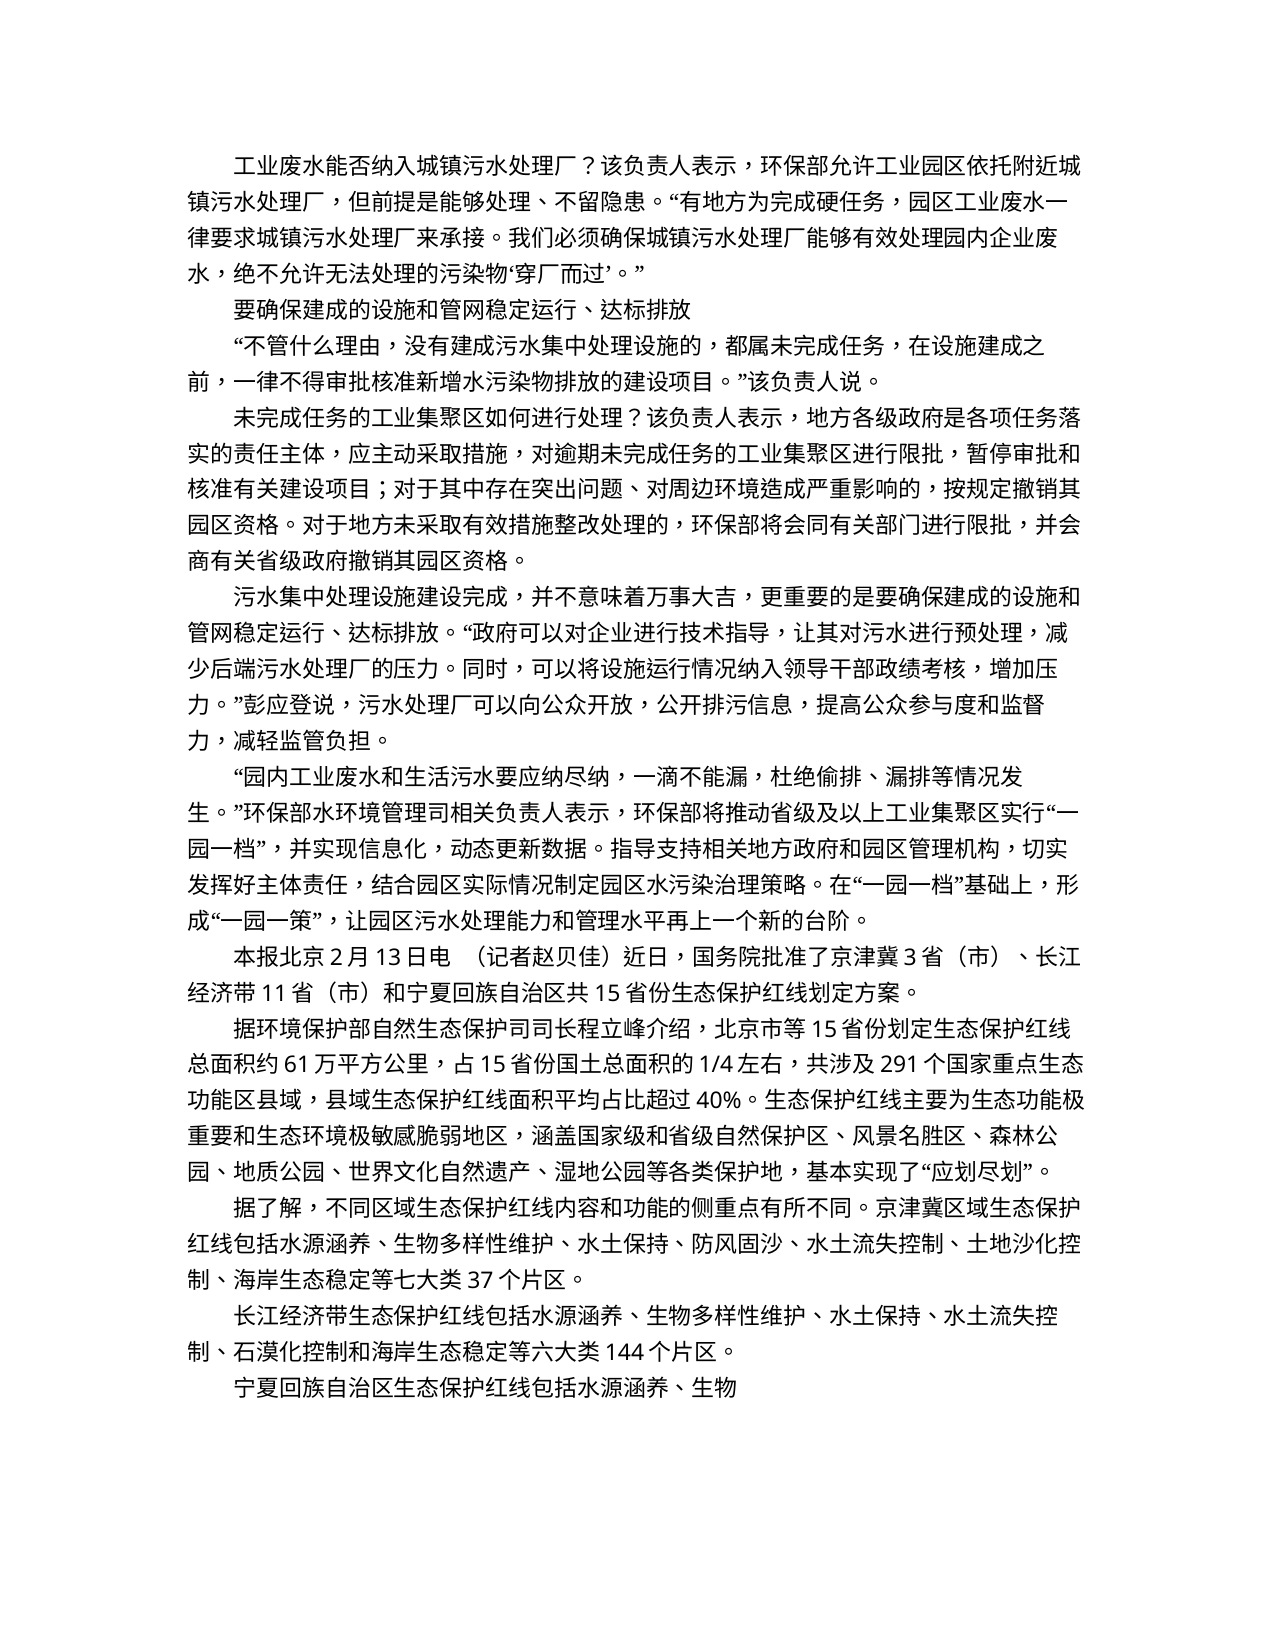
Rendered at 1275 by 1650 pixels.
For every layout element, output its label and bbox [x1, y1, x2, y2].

text [187, 150, 1087, 1403]
